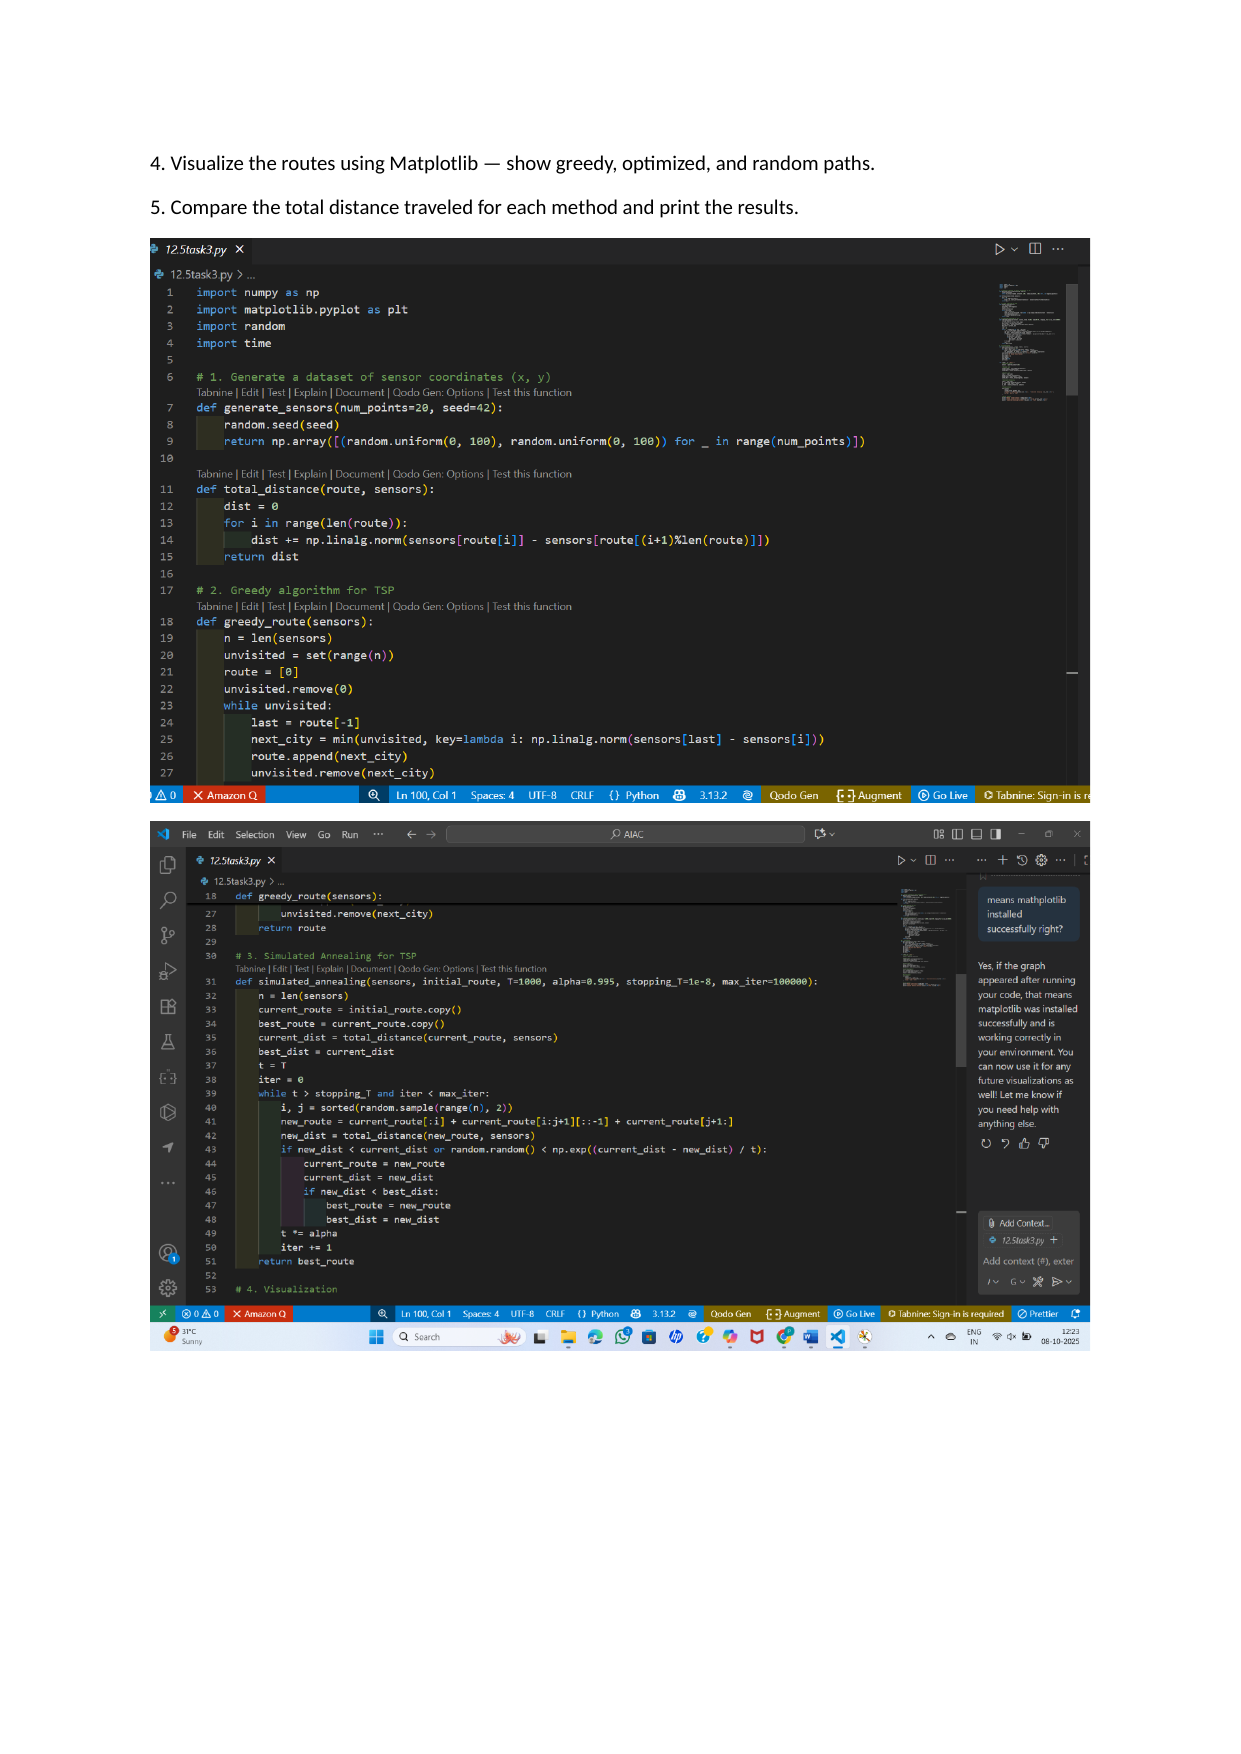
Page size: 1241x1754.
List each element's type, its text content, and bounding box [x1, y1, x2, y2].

text 4. Visualize the routes using Matplotlib — show greedy, optimized, and random paths. [150, 150, 1090, 175]
picture [150, 238, 1091, 803]
picture [150, 821, 1091, 1351]
text 5. Compare the total distance traveled for each method and print the results. [150, 194, 1090, 219]
